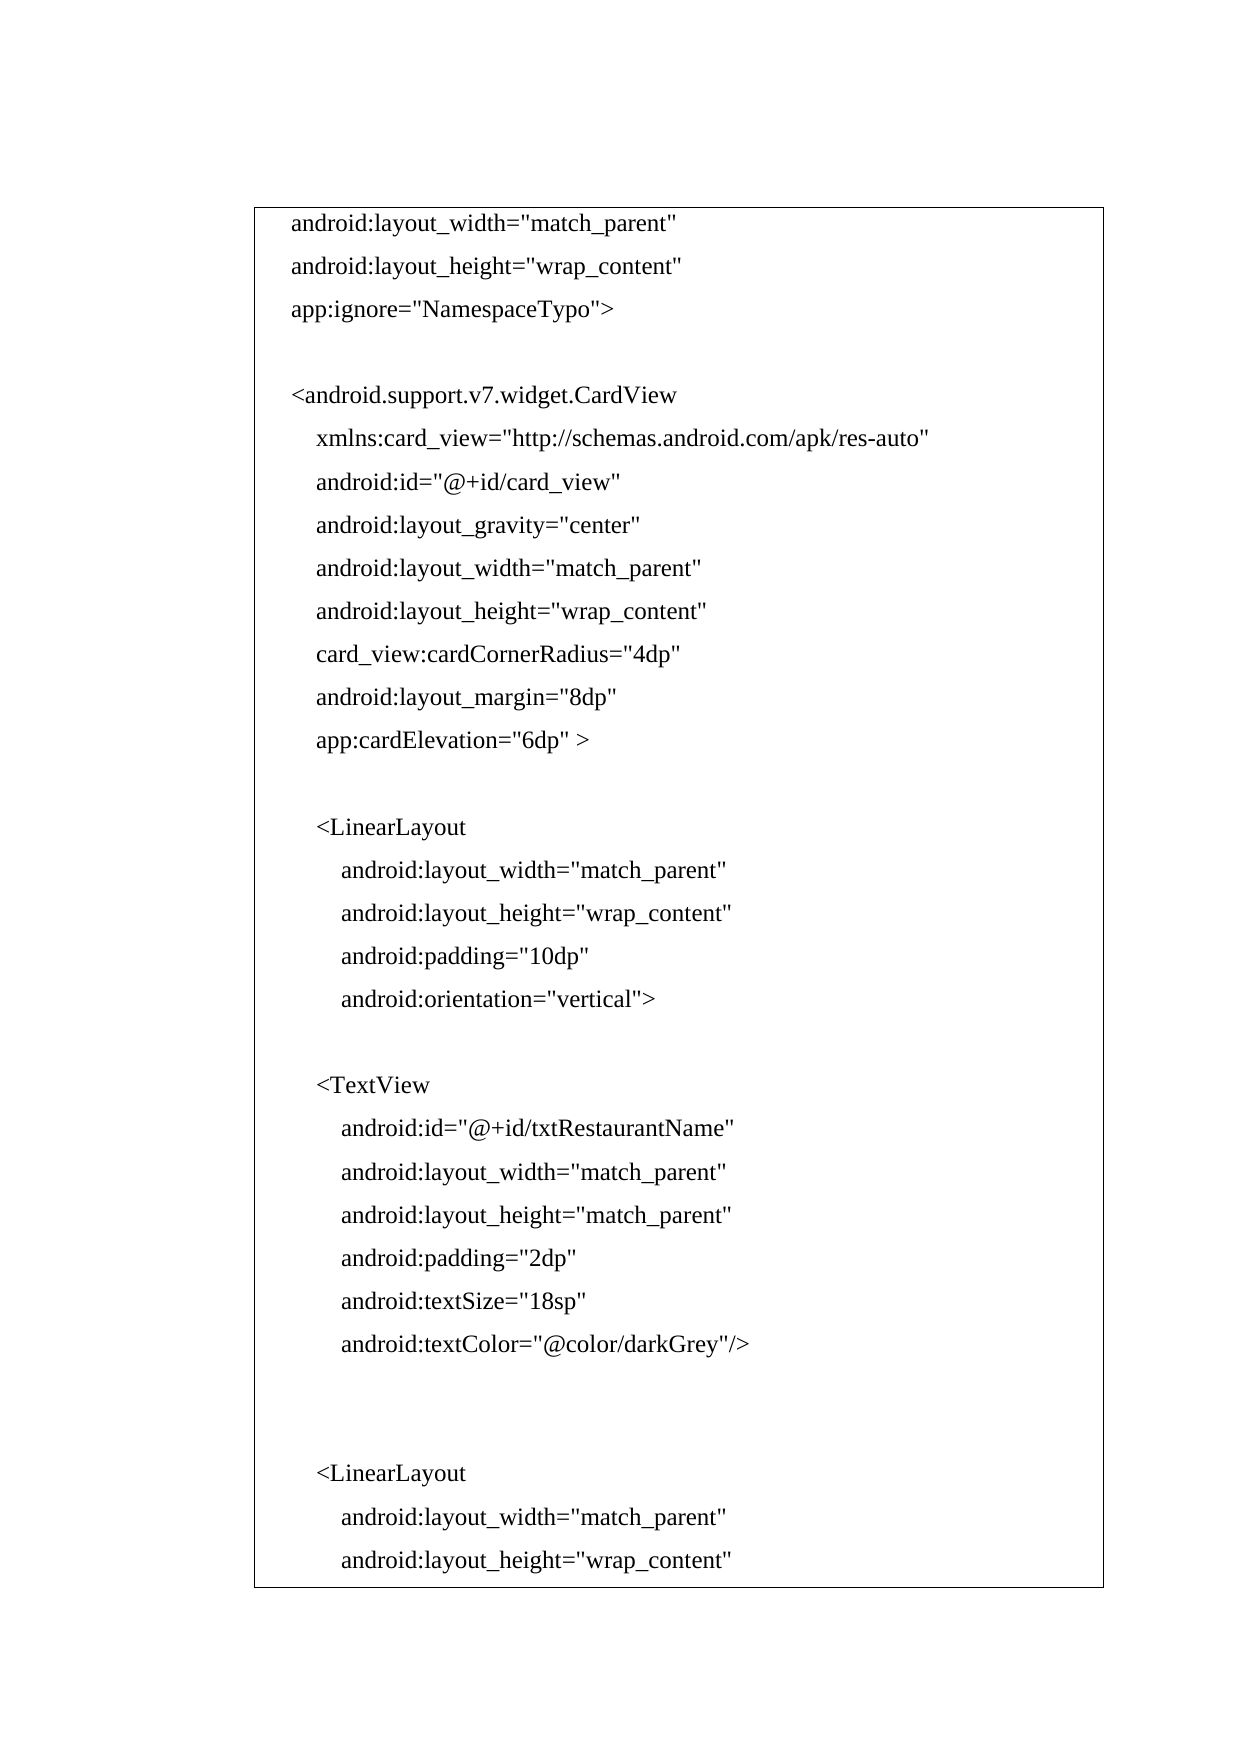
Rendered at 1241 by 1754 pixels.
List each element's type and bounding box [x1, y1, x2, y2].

table_header [255, 208, 1103, 1587]
